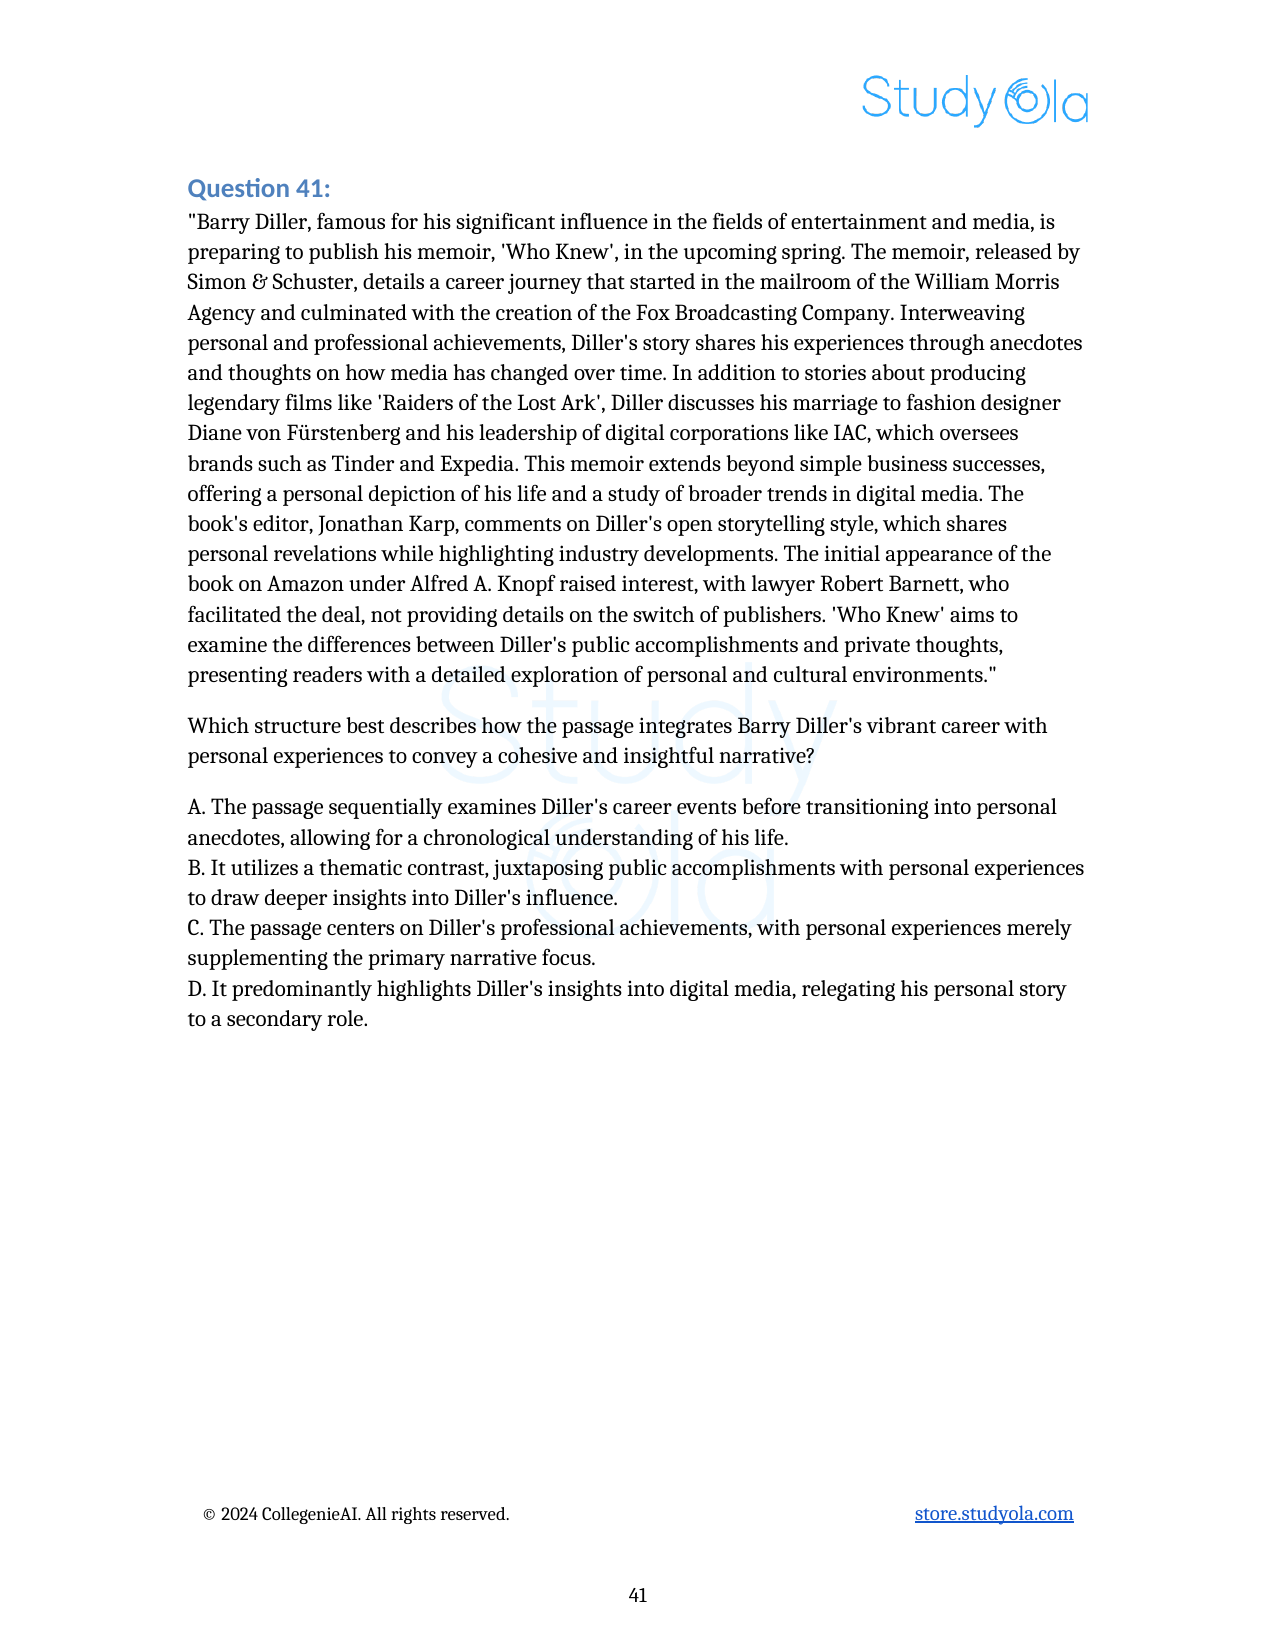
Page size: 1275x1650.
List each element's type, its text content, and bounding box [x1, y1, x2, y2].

subtitle Question 41: [187, 171, 1087, 204]
text A. The passage sequentially examines Diller's career events before transitioning into personal anecdotes, allowing for a chronological understanding of his life. B. It utilizes a thematic contrast, juxtaposing public accomplishments with personal experiences to draw deeper insights into Diller's influence. C. The passage centers on Diller's professional achievements, with personal experiences merely supplementing the primary narrative focus. D. It predominantly highlights Diller's insights into digital media, relegating his personal story to a secondary role. [187, 794, 1087, 1032]
text "Barry Diller, famous for his significant influence in the fields of entertainment and media, is preparing to publish his memoir, 'Who Knew', in the upcoming spring. The memoir, released by Simon & Schuster, details a career journey that started in the mailroom of the William Morris Agency and culminated with the creation of the Fox Broadcasting Company. Interweaving personal and professional achievements, Diller's story shares his experiences through anecdotes and thoughts on how media has changed over time. In addition to stories about producing legendary films like 'Raiders of the Lost Ark', Diller discusses his marriage to fashion designer Diane von Fürstenberg and his leadership of digital corporations like IAC, which oversees brands such as Tinder and Expedia. This memoir extends beyond simple business successes, offering a personal depiction of his life and a study of broader trends in digital media. The book's editor, Jonathan Karp, comments on Diller's open storytelling style, which shares personal revelations while highlighting industry developments. The initial appearance of the book on Amazon under Alfred A. Knopf raised interest, with lawyer Robert Barnett, who facilitated the deal, not providing details on the switch of publishers. 'Who Knew' aims to examine the differences between Diller's public accomplishments and private thoughts, presenting readers with a detailed exploration of personal and cultural environments." [187, 209, 1087, 688]
picture [862, 75, 1088, 128]
picture [187, 163, 1088, 1437]
text Which structure best describes how the passage integrates Barry Diller's vibrant career with personal experiences to convey a cohesive and insightful narrative? [187, 713, 1087, 769]
